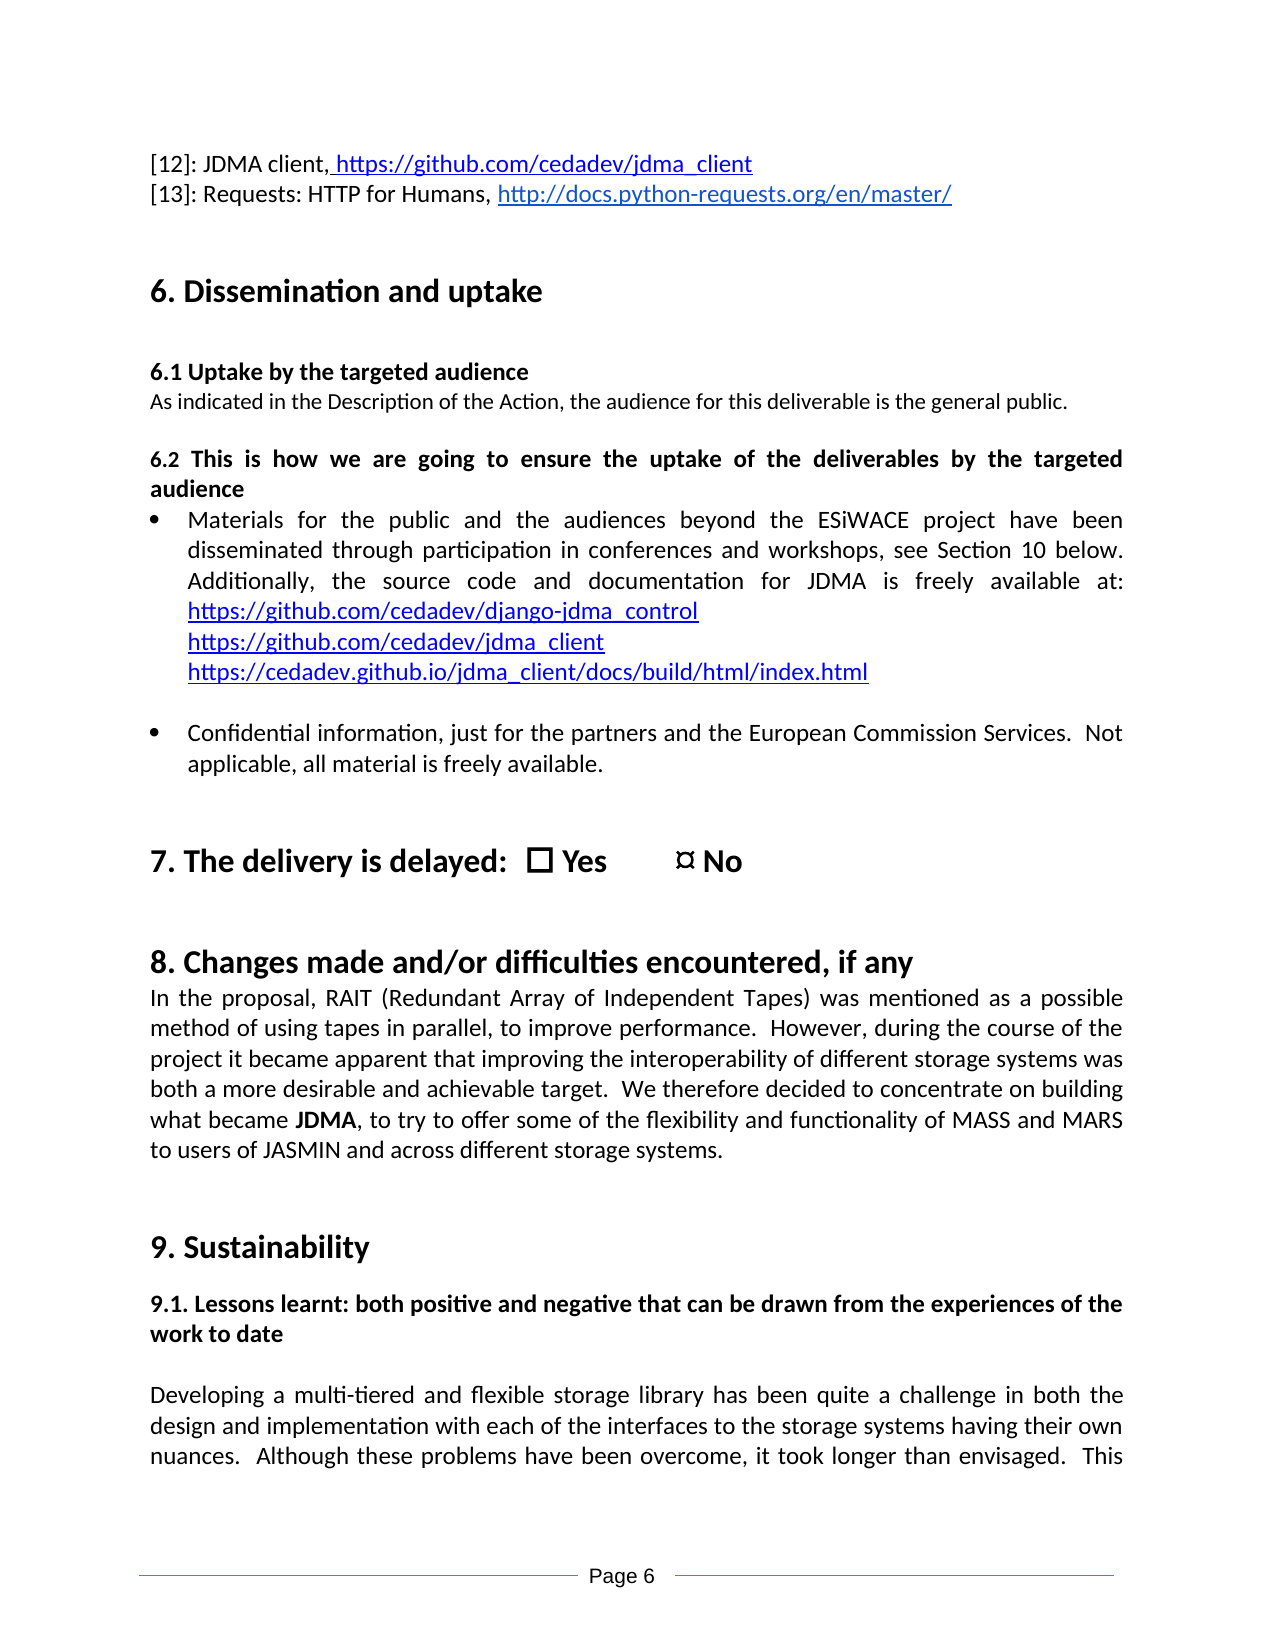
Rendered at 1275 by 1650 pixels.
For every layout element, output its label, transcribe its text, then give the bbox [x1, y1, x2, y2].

text In the proposal, RAIT (Redundant Array of Independent Tapes) was mentioned as a possible method of using tapes in parallel, to improve performance. However, during the course of the project it became apparent that improving the interoperability of different storage systems was both a more desirable and achievable target. We therefore decided to concentrate on building what became JDMA, to try to offer some of the flexibility and functionality of MASS and MARS to users of JASMIN and across different storage systems. [150, 982, 1125, 1165]
subtitle 6. Dissemination and uptake [150, 270, 1125, 311]
subtitle 9.1. Lessons learnt: both positive and negative that can be drawn from the experiences of the work to date [150, 1288, 1125, 1349]
subtitle 6.1 Uptake by the targeted audience [150, 356, 1125, 387]
list Confidential information, just for the partners and the European Commission Services. Not applicable, all material is freely available. [150, 717, 1125, 778]
text 6.2 This is how we are going to ensure the uptake of the deliverables by the targeted audience [150, 443, 1125, 504]
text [150, 1379, 1125, 1471]
text As indicated in the Description of the Action, the audience for this deliverable is the general public. [150, 387, 1125, 415]
subtitle 9. Sustainability [150, 1226, 1125, 1267]
list Materials for the public and the audiences beyond the ESiWACE project have been disseminated through participation in conferences and workshops, see Section 10 below. Additionally, the source code and documentation for JDMA is freely available at: https://github.com/cedadev/django-jdma_control https://github.com/cedadev/jdma_client https://cedadev.github.io/jdma_client/docs/build/html/index.html [150, 504, 1125, 687]
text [150, 148, 1125, 209]
subtitle 8. Changes made and/or difficulties encountered, if any [150, 941, 1125, 982]
subtitle 7. The delivery is delayed: Yes No [150, 839, 1125, 880]
